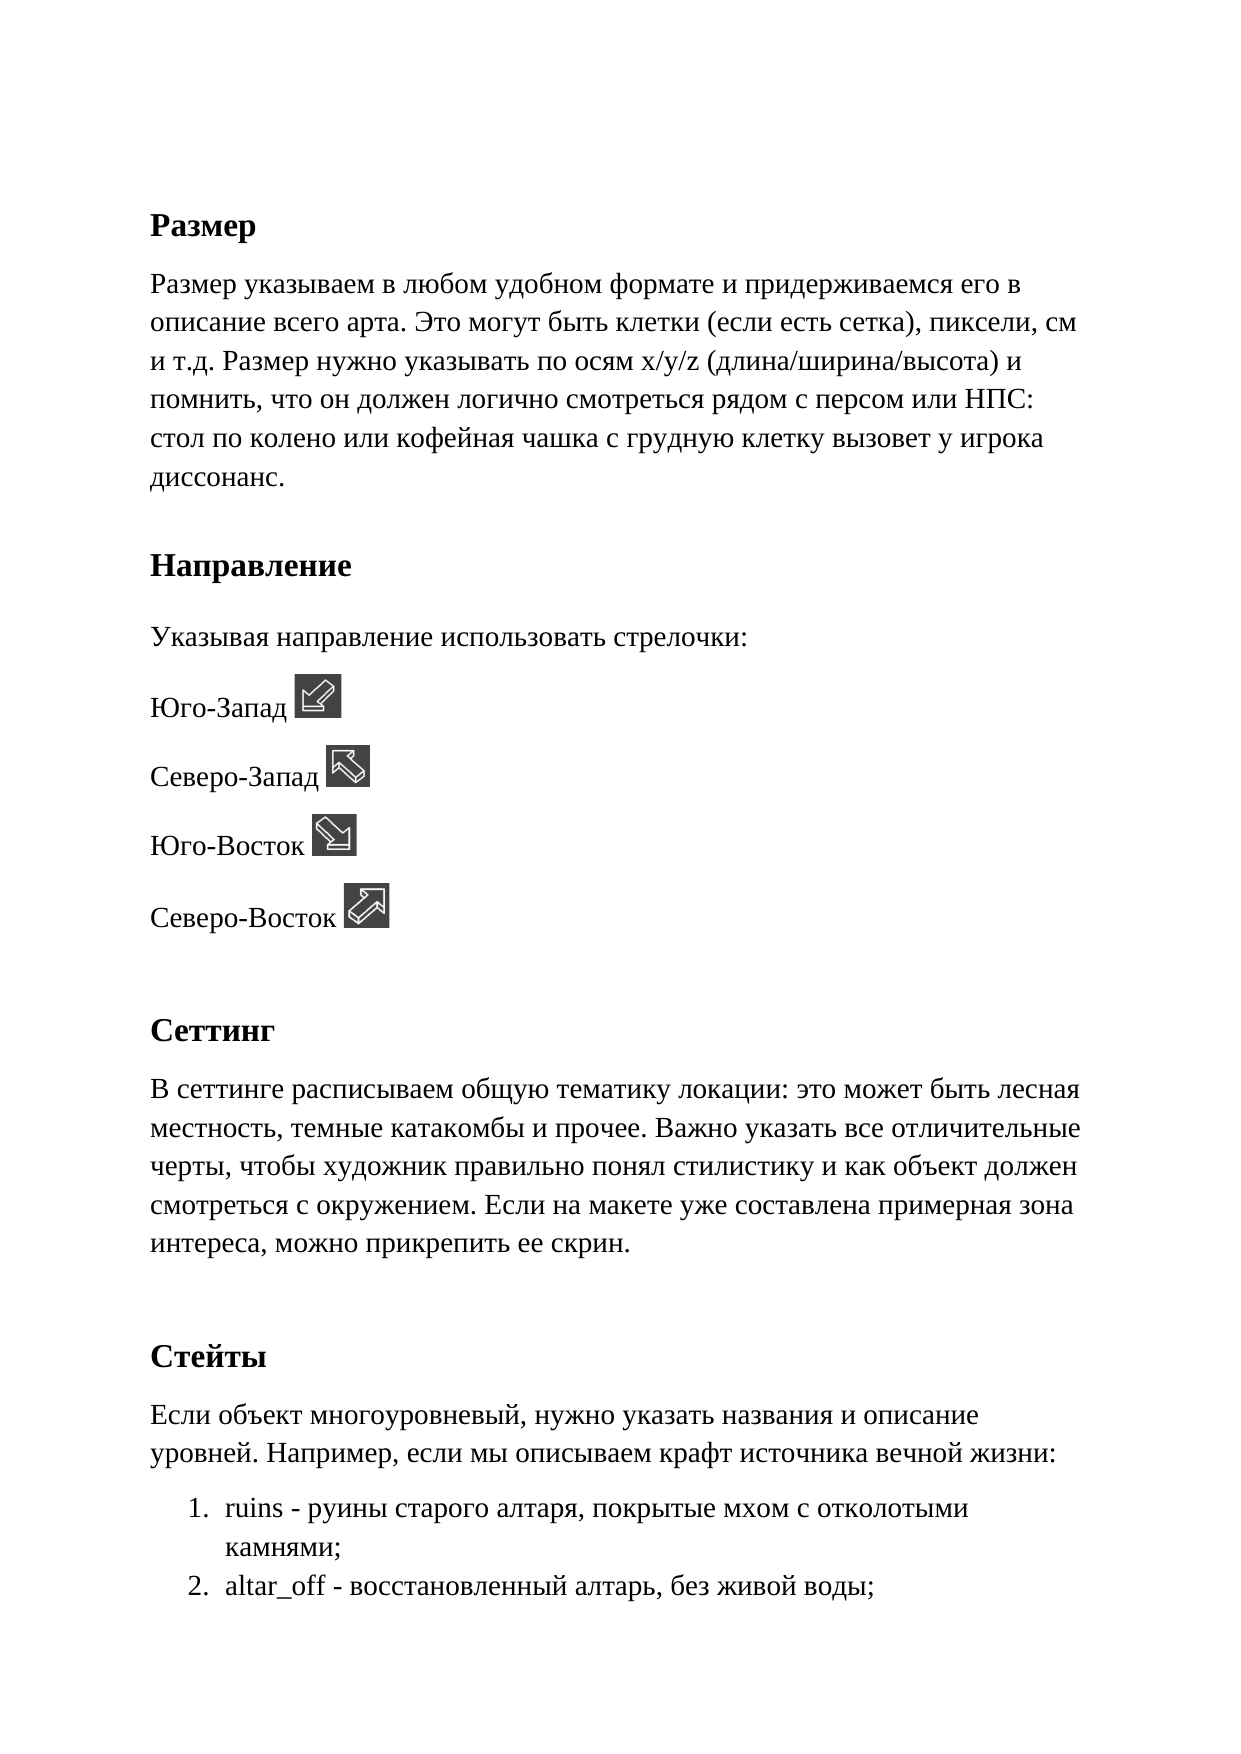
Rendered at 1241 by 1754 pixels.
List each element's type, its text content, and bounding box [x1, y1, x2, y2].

text Сеттинг [150, 1011, 1090, 1049]
list ruins - руины старого алтаря, покрытые мхом с отколотыми камнями; [187, 1491, 1090, 1563]
picture [343, 883, 390, 928]
text Стейты [150, 1336, 1090, 1374]
text Северо-Восток [150, 883, 1090, 934]
text Размер [150, 205, 1090, 243]
picture [312, 814, 357, 856]
text Если объект многоуровневый, нужно указать названия и описание уровней. Например, если мы описываем крафт источника вечной жизни: [150, 1397, 1090, 1469]
text Указывая направление использовать стрелочки: [150, 619, 1090, 653]
list altar_off - восстановленный алтарь, без живой воды; [187, 1568, 1090, 1601]
picture [294, 674, 342, 718]
text Размер указываем в любом удобном формате и придерживаемся его в описание всего арта. Это могут быть клетки (если есть сетка), пиксели, см и т.д. Размер нужно указывать по осям x/y/z (длина/ширина/высота) и помнить, что он должен логично смотреться рядом с персом или НПС: стол по колено или кофейная чашка с грудную клетку вызовет у игрока диссонанс. [150, 266, 1090, 492]
picture [326, 745, 370, 787]
subtitle Направление [150, 545, 1090, 583]
text Северо-Запад [150, 745, 1090, 792]
text В сеттинге расписываем общую тематику локации: это может быть лесная местность, темные катакомбы и прочее. Важно указать все отличительные черты, чтобы художник правильно понял стилистику и как объект должен смотреться с окружением. Если на макете уже составлена примерная зона интереса, можно прикрепить ее скрин. [150, 1071, 1090, 1259]
text Юго-Восток [150, 814, 1090, 862]
text Юго-Запад [150, 674, 1090, 724]
